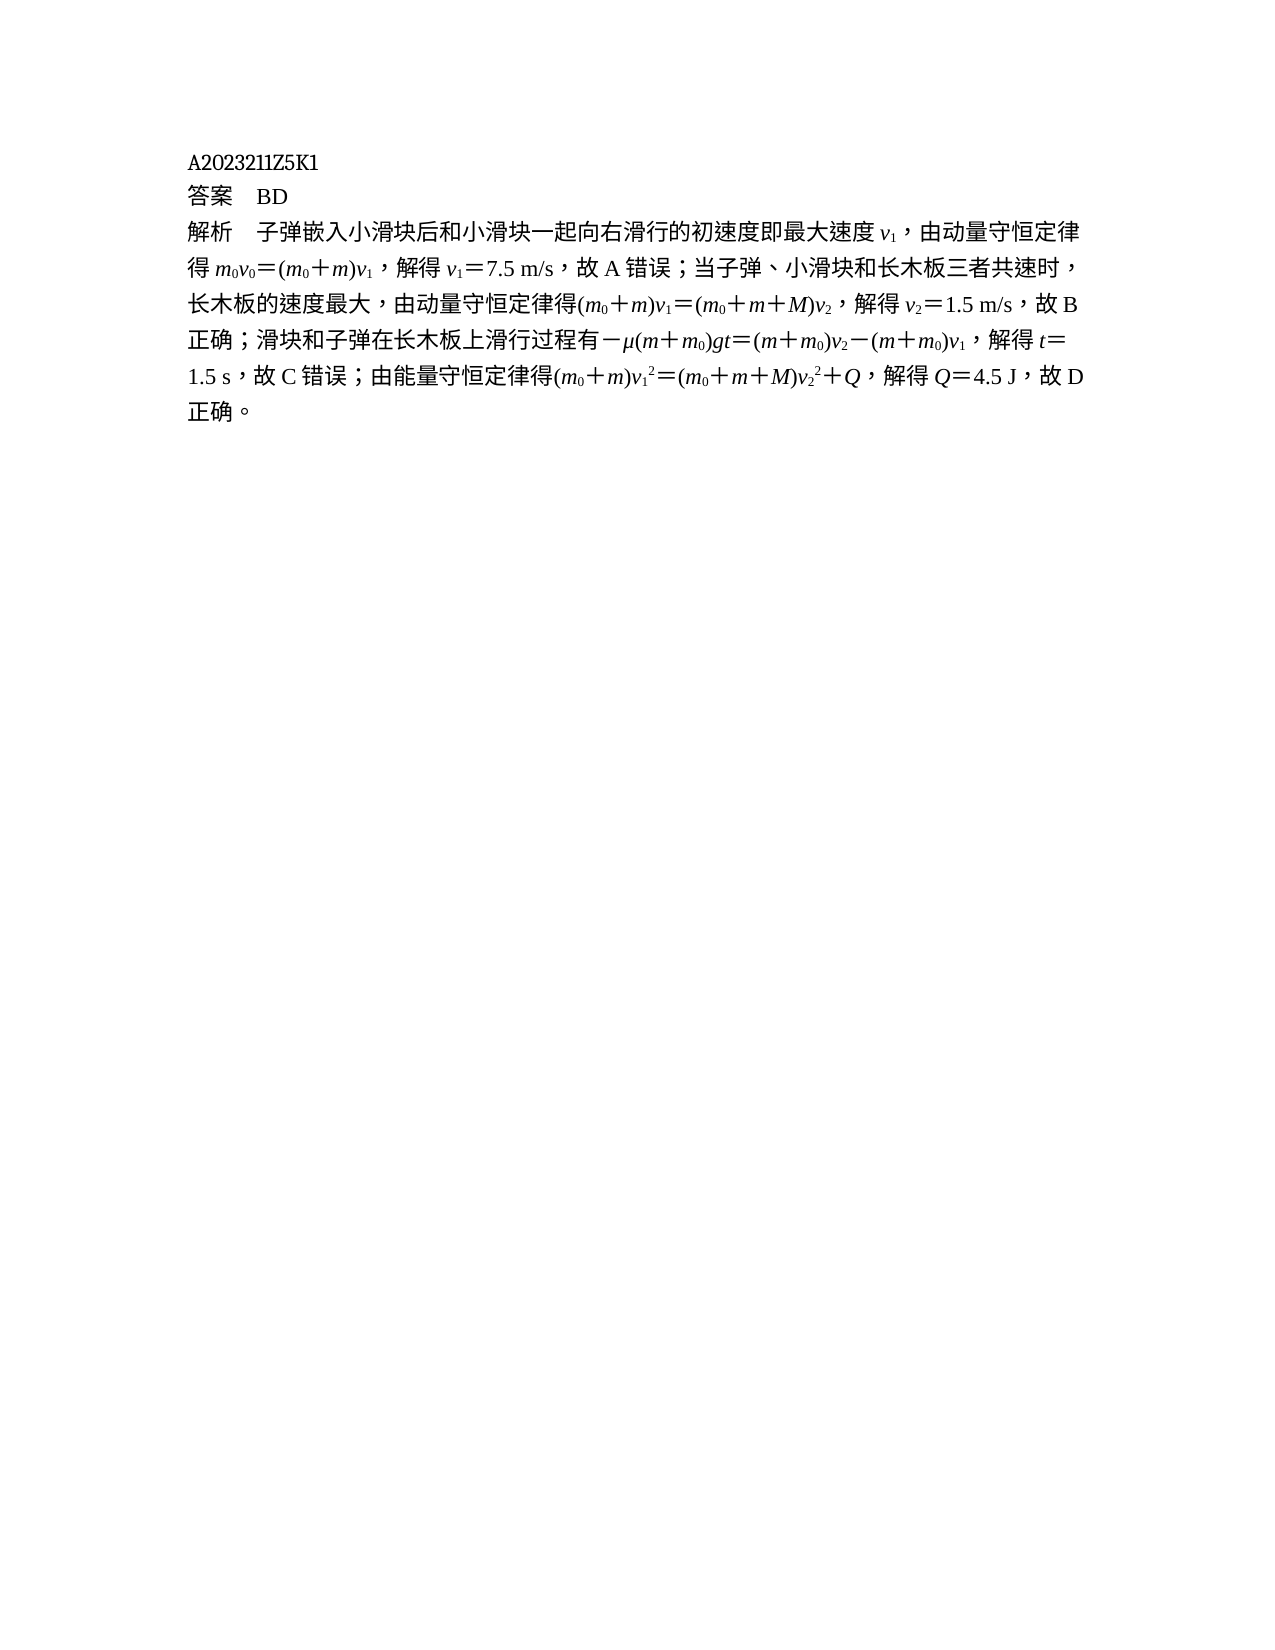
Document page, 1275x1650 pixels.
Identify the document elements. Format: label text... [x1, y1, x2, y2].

text 答案 BD [187, 180, 1087, 211]
text 解析 子弹嵌入小滑块后和小滑块一起向右滑行的初速度即最大速度v1，由动量守恒定律得m0v0＝(m0＋m)v1，解得v1＝7.5 m/s，故A错误；当子弹、小滑块和长木板三者共速时，长木板的速度最大，由动量守恒定律得(m0＋m)v1＝(m0＋m＋M)v2，解得v2＝1.5 m/s，故B正确；滑块和子弹在长木板上滑行过程有－μ(m＋m0)gt＝(m＋m0)v2－(m＋m0)v1，解得t＝1.5 s，故C错误；由能量守恒定律得(m0＋m)v12＝(m0＋m＋M)v22＋Q，解得Q＝4.5 J，故D正确。 [187, 216, 1087, 427]
text A2023211Z5K1 [187, 150, 1087, 176]
